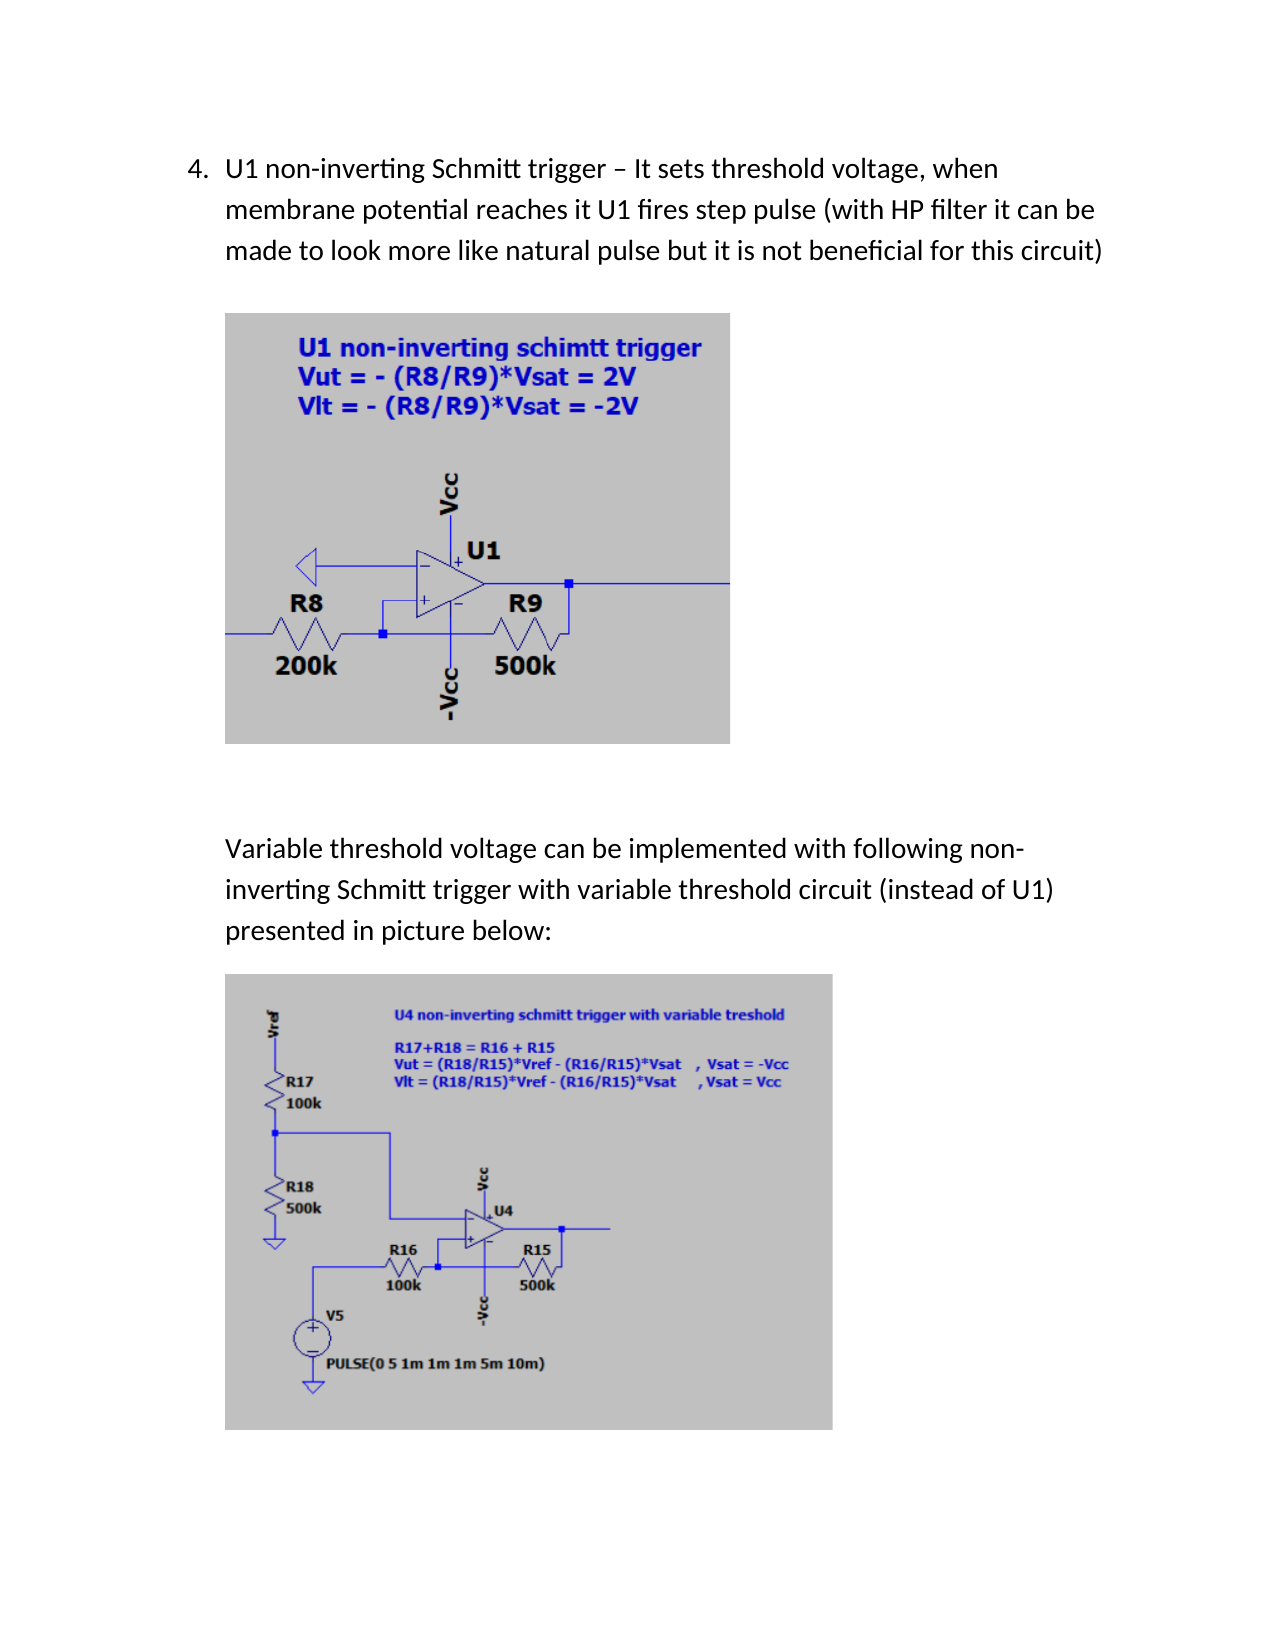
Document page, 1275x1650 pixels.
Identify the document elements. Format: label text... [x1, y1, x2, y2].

picture [225, 974, 833, 1430]
text Variable threshold voltage can be implemented with following non-inverting Schmitt trigger with variable threshold circuit (instead of U1) presented in picture below: [225, 831, 1125, 948]
list U1 non-inverting Schmitt trigger – It sets threshold voltage, when membrane potential reaches it U1 fires step pulse (with HP filter it can be made to look more like natural pulse but it is not beneficial for this circuit) [187, 150, 1125, 267]
picture [225, 313, 731, 744]
